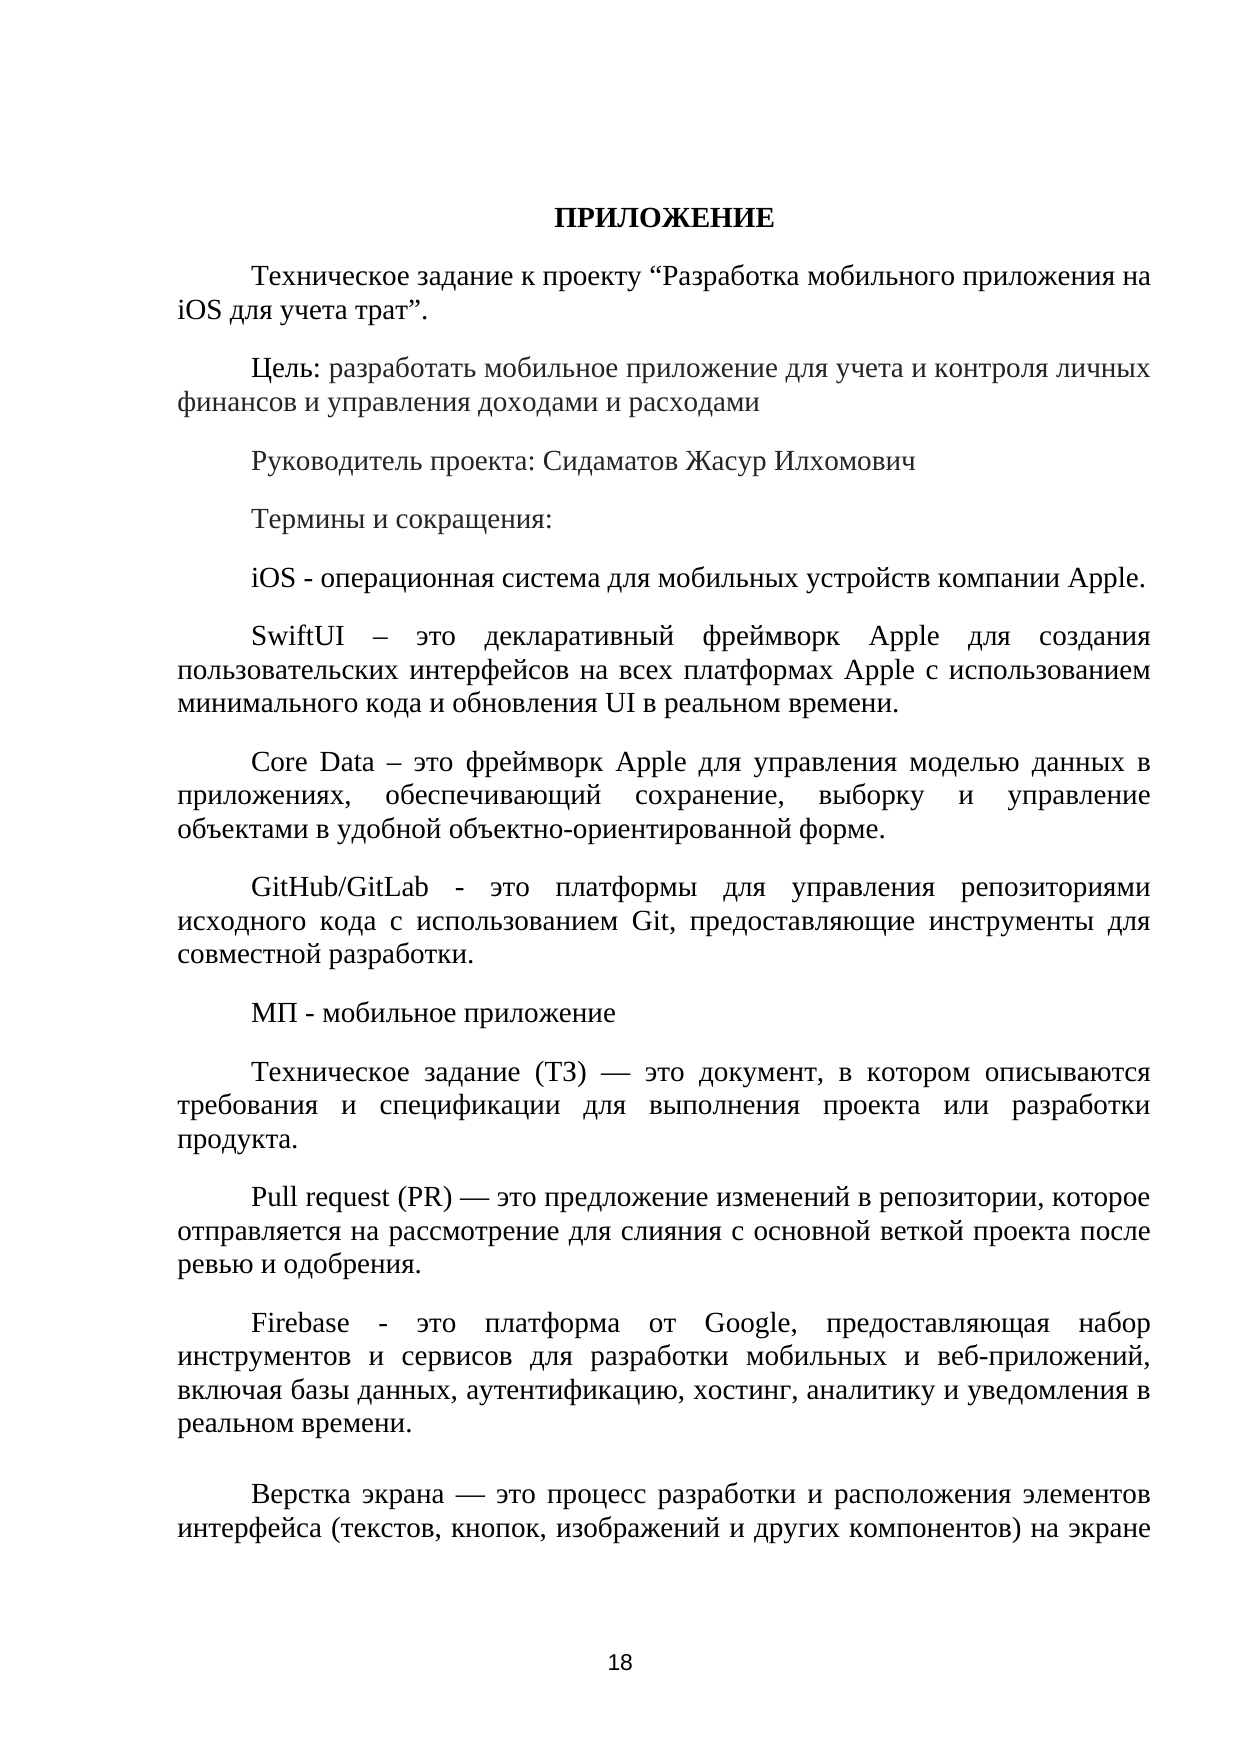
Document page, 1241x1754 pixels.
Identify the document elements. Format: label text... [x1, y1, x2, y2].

text SwiftUI – это декларативный фреймворк Apple для создания пользовательских интерфейсов на всех платформах Apple с использованием минимального кода и обновления UI в реальном времени. [177, 618, 1152, 719]
text iOS - операционная система для мобильных устройств компании Apple. [177, 560, 1152, 593]
text Техническое задание (ТЗ) — это документ, в котором описываются требования и спецификации для выполнения проекта или разработки продукта. [177, 1054, 1152, 1154]
text Руководитель проекта: Сидаматов Жасур Илхомович [177, 443, 1152, 476]
text Core Data – это фреймворк Apple для управления моделью данных в приложениях, обеспечивающий сохранение, выборку и управление объектами в удобной объектно-ориентированной форме. [177, 744, 1152, 844]
text Термины и сокращения: [177, 501, 1152, 535]
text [177, 1477, 1152, 1544]
text Техническое задание к проекту “Разработка мобильного приложения на iOS для учета трат”. [177, 258, 1152, 326]
text Цель: разработать мобильное приложение для учета и контроля личных финансов и управления доходами и расходами [177, 351, 1152, 418]
text Firebase - это платформа от Google, предоставляющая набор инструментов и сервисов для разработки мобильных и веб-приложений, включая базы данных, аутентификацию, хостинг, аналитику и уведомления в реальном времени. [177, 1305, 1152, 1439]
subtitle ПРИЛОЖЕНИЕ [177, 200, 1152, 233]
text Pull request (PR) — это предложение изменений в репозитории, которое отправляется на рассмотрение для слияния с основной веткой проекта после ревью и одобрения. [177, 1179, 1152, 1280]
text GitHub/GitLab - это платформы для управления репозиториями исходного кода с использованием Git, предоставляющие инструменты для совместной разработки. [177, 869, 1152, 970]
text МП - мобильное приложение [177, 995, 1152, 1029]
